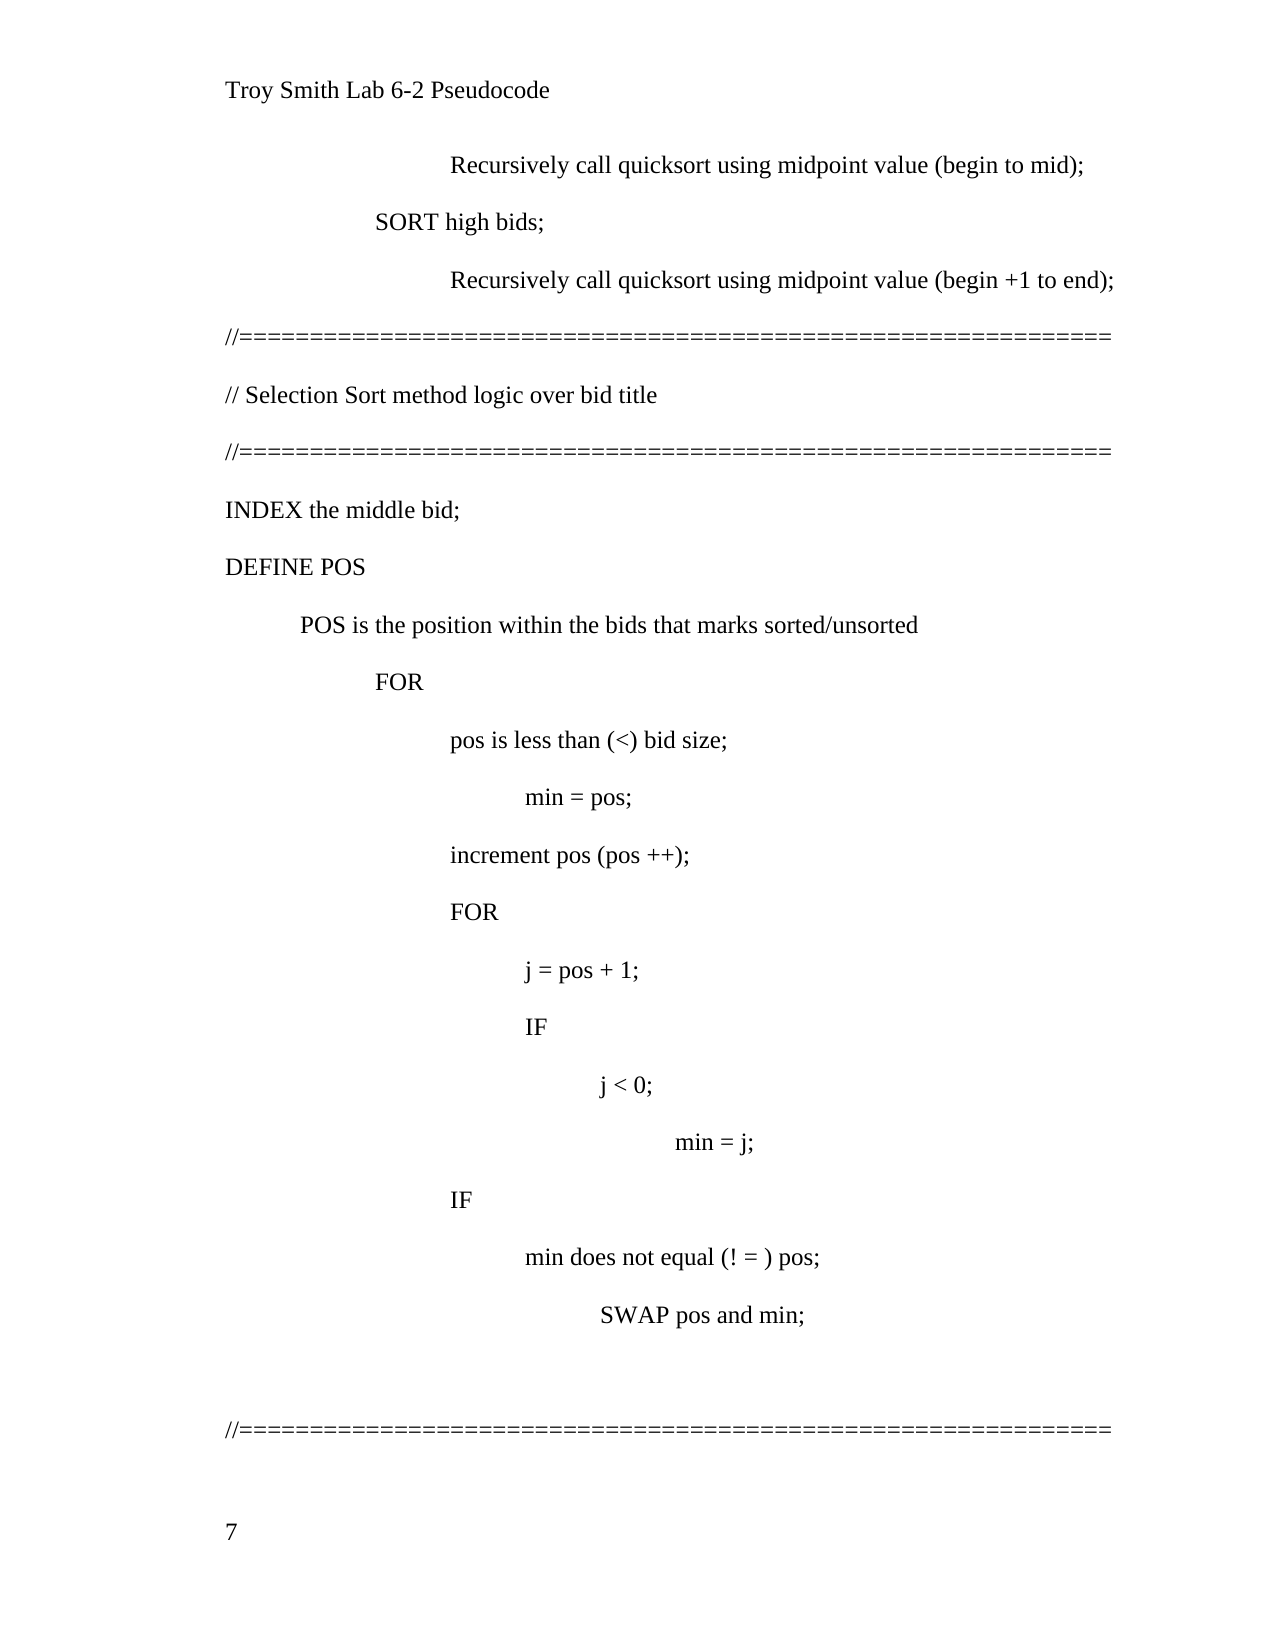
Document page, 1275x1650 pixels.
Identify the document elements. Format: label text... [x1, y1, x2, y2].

text //============================================================== [150, 322, 1125, 351]
text min = j; [150, 1127, 1125, 1156]
text IF [150, 1012, 1125, 1041]
text j < 0; [150, 1070, 1125, 1099]
text SWAP pos and min; [150, 1300, 1125, 1329]
text min does not equal (! = ) pos; [150, 1242, 1125, 1271]
text INDEX the middle bid; [150, 495, 1125, 524]
text //============================================================== [150, 437, 1125, 466]
text pos is less than (<) bid size; [150, 725, 1125, 754]
text IF [150, 1185, 1125, 1214]
text FOR [150, 897, 1125, 926]
text j = pos + 1; [150, 955, 1125, 984]
text SORT high bids; [150, 207, 1125, 236]
text increment pos (pos ++); [150, 840, 1125, 869]
text min = pos; [150, 782, 1125, 811]
text // Selection Sort method logic over bid title [150, 380, 1125, 409]
text Recursively call quicksort using midpoint value (begin to mid); [150, 150, 1125, 179]
text DEFINE POS [150, 552, 1125, 581]
text POS is the position within the bids that marks sorted/unsorted [150, 610, 1125, 639]
text Recursively call quicksort using midpoint value (begin +1 to end); [150, 265, 1125, 294]
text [150, 1415, 1125, 1444]
text FOR [150, 667, 1125, 696]
